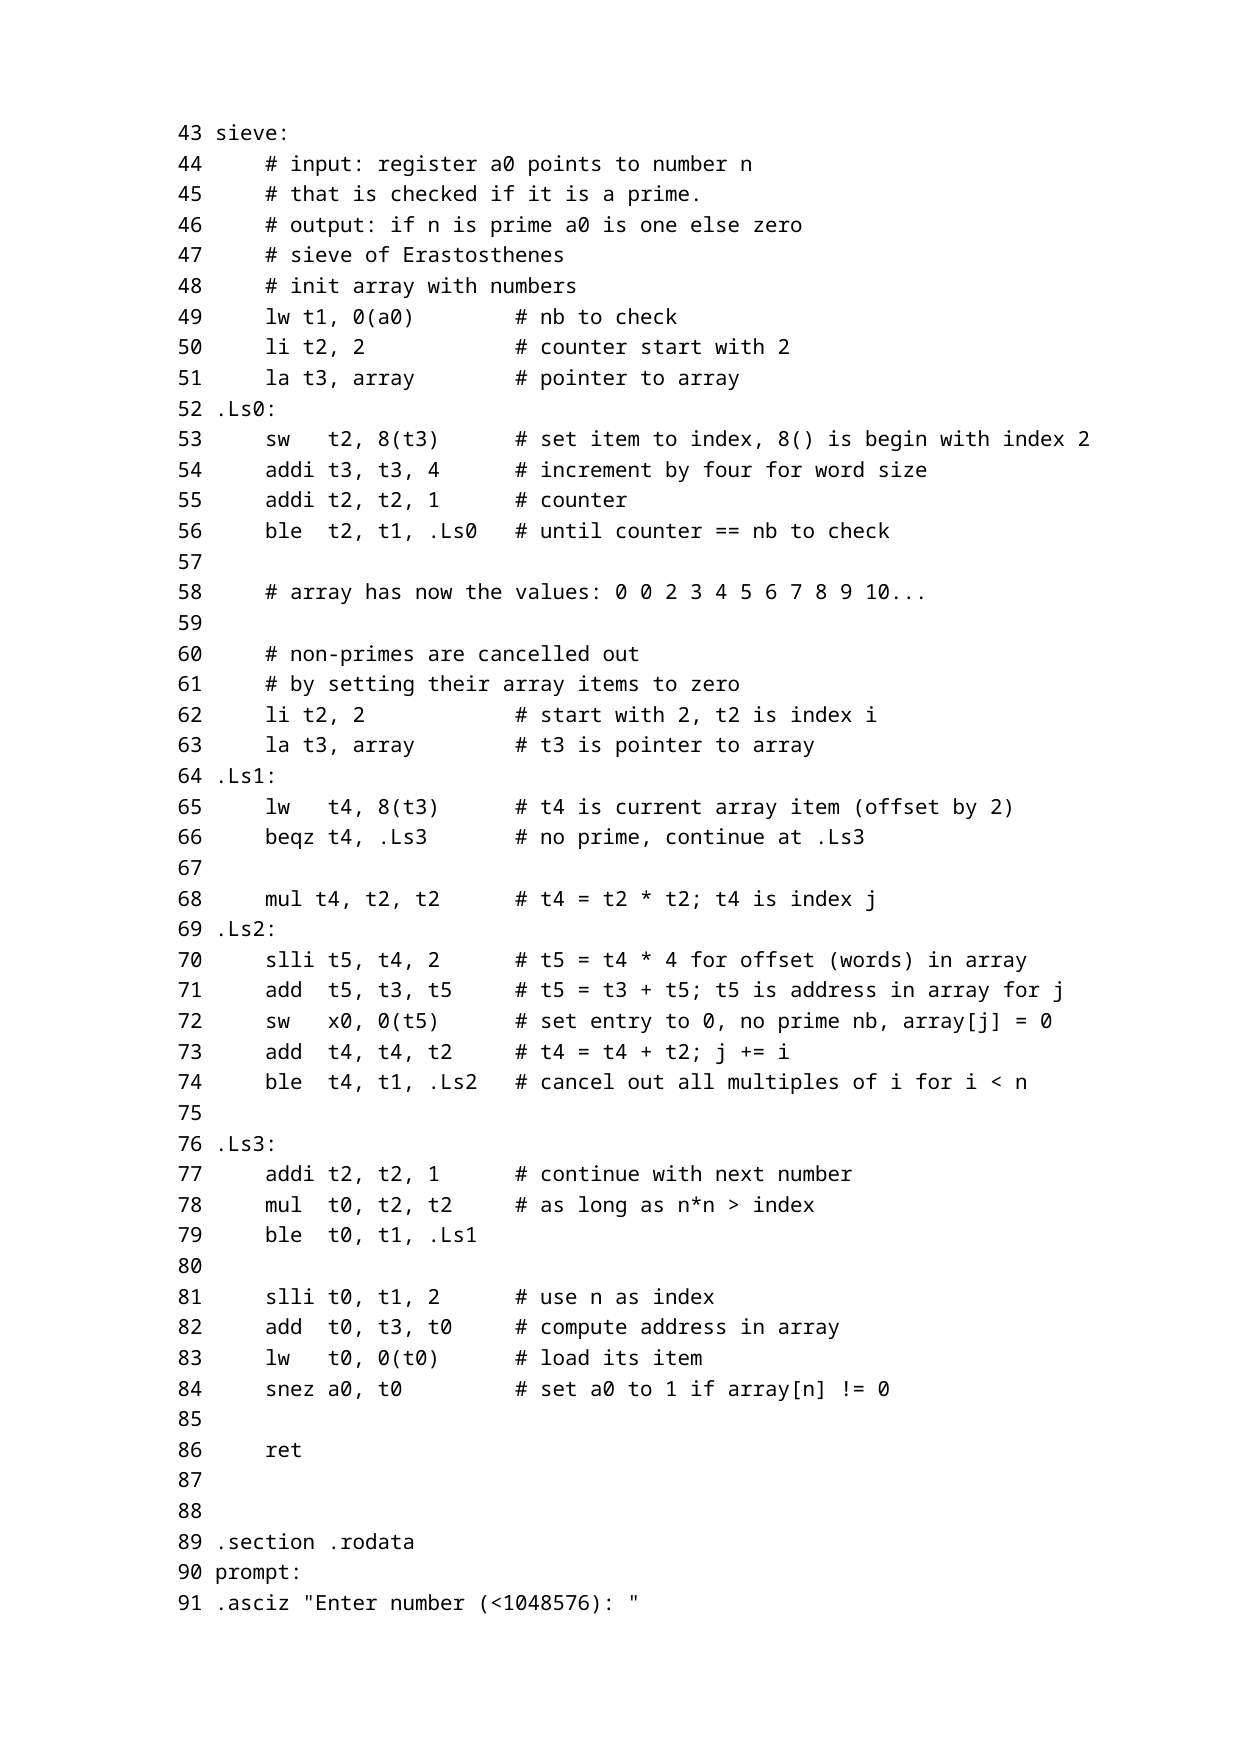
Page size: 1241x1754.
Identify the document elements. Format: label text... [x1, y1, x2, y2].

text 57 [177, 547, 1152, 575]
text 61 # by setting their array items to zero [177, 669, 1152, 698]
text 54 addi t3, t3, 4 # increment by four for word size [177, 455, 1152, 483]
text 80 [177, 1251, 1152, 1280]
text 70 slli t5, t4, 2 # t5 = t4 * 4 for offset (words) in array [177, 945, 1152, 973]
text 83 lw t0, 0(t0) # load its item [177, 1343, 1152, 1372]
text 72 sw x0, 0(t5) # set entry to 0, no prime nb, array[j] = 0 [177, 1006, 1152, 1035]
text 60 # non-primes are cancelled out [177, 639, 1152, 667]
text 59 [177, 608, 1152, 637]
text 87 [177, 1466, 1152, 1494]
text 90 prompt: [177, 1557, 1152, 1586]
text 76 .Ls3: [177, 1129, 1152, 1157]
text 85 [177, 1404, 1152, 1433]
text 67 [177, 853, 1152, 882]
text 84 snez a0, t0 # set a0 to 1 if array[n] != 0 [177, 1374, 1152, 1402]
text 56 ble t2, t1, .Ls0 # until counter == nb to check [177, 516, 1152, 545]
text 58 # array has now the values: 0 0 2 3 4 5 6 7 8 9 10... [177, 577, 1152, 606]
text 46 # output: if n is prime a0 is one else zero [177, 210, 1152, 238]
text 65 lw t4, 8(t3) # t4 is current array item (offset by 2) [177, 792, 1152, 820]
text 62 li t2, 2 # start with 2, t2 is index i [177, 700, 1152, 728]
text 55 addi t2, t2, 1 # counter [177, 486, 1152, 514]
text 66 beqz t4, .Ls3 # no prime, continue at .Ls3 [177, 822, 1152, 851]
text 43 sieve: [177, 118, 1152, 147]
text 64 .Ls1: [177, 761, 1152, 790]
text 73 add t4, t4, t2 # t4 = t4 + t2; j += i [177, 1037, 1152, 1065]
text 52 .Ls0: [177, 394, 1152, 422]
text 48 # init array with numbers [177, 271, 1152, 300]
text 44 # input: register a0 points to number n [177, 149, 1152, 177]
text 79 ble t0, t1, .Ls1 [177, 1221, 1152, 1249]
text 74 ble t4, t1, .Ls2 # cancel out all multiples of i for i < n [177, 1067, 1152, 1096]
text 47 # sieve of Erastosthenes [177, 241, 1152, 269]
text 71 add t5, t3, t5 # t5 = t3 + t5; t5 is address in array for j [177, 976, 1152, 1004]
text 69 .Ls2: [177, 914, 1152, 943]
text 77 addi t2, t2, 1 # continue with next number [177, 1159, 1152, 1188]
text 45 # that is checked if it is a prime. [177, 179, 1152, 208]
text 91 .asciz "Enter number (<1048576): " [177, 1588, 1152, 1617]
text 88 [177, 1496, 1152, 1525]
text 50 li t2, 2 # counter start with 2 [177, 332, 1152, 361]
text 86 ret [177, 1435, 1152, 1463]
text 81 slli t0, t1, 2 # use n as index [177, 1282, 1152, 1310]
text 49 lw t1, 0(a0) # nb to check [177, 302, 1152, 330]
text 53 sw t2, 8(t3) # set item to index, 8() is begin with index 2 [177, 424, 1152, 453]
text 75 [177, 1098, 1152, 1127]
text 78 mul t0, t2, t2 # as long as n*n > index [177, 1190, 1152, 1218]
text 68 mul t4, t2, t2 # t4 = t2 * t2; t4 is index j [177, 884, 1152, 912]
text 89 .section .rodata [177, 1527, 1152, 1555]
text 63 la t3, array # t3 is pointer to array [177, 731, 1152, 759]
text 82 add t0, t3, t0 # compute address in array [177, 1312, 1152, 1341]
text 51 la t3, array # pointer to array [177, 363, 1152, 392]
